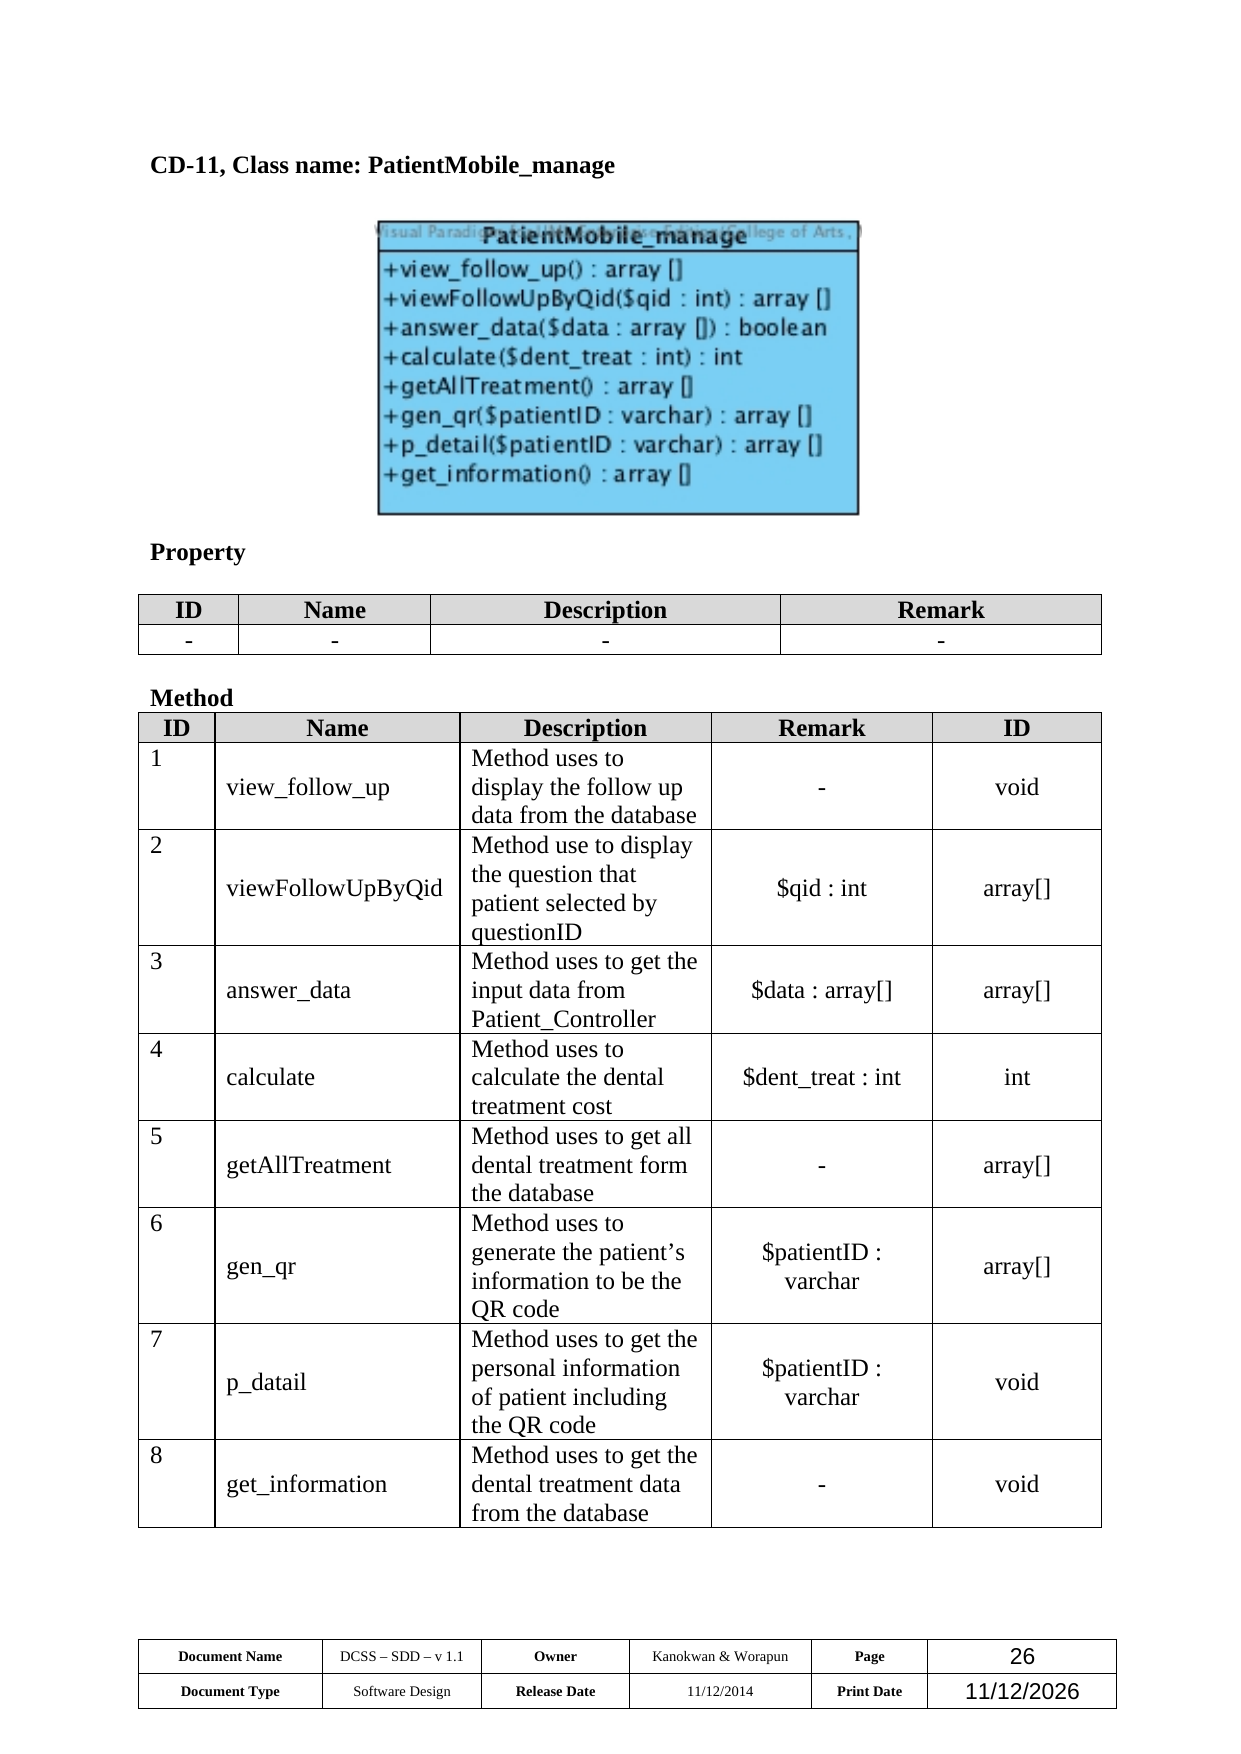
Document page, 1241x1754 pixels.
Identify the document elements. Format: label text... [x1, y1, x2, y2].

table_cell - [712, 1440, 932, 1527]
table_cell void [933, 1440, 1101, 1527]
table_cell $qid : int [712, 830, 932, 945]
table_cell 1 [139, 743, 214, 829]
table_cell $patientID : varchar [712, 1208, 932, 1323]
table_cell int [933, 1034, 1101, 1120]
table_header Description [461, 713, 711, 742]
table_cell gen_qr [216, 1208, 459, 1323]
table_cell 6 [139, 1208, 214, 1323]
table_cell Method uses to get the input data from Patient_Controller [461, 946, 711, 1033]
table_header ID [139, 713, 214, 742]
table_header Remark [781, 595, 1101, 624]
table_cell Method uses to get the personal information of patient including the QR code [461, 1324, 711, 1439]
table_header Name [239, 595, 430, 624]
text Property [150, 537, 1090, 565]
table_header ID [139, 595, 238, 624]
table_cell - [139, 625, 238, 654]
table_cell - [239, 625, 430, 654]
table_cell view_follow_up [216, 743, 459, 829]
table_cell 3 [139, 946, 214, 1033]
table_cell array[] [933, 830, 1101, 945]
picture [374, 217, 862, 516]
table_cell Method uses to display the follow up data from the database [461, 743, 711, 829]
table_cell 7 [139, 1324, 214, 1439]
table_cell void [933, 1324, 1101, 1439]
table_cell array[] [933, 1208, 1101, 1323]
table_cell 5 [139, 1121, 214, 1207]
table_header ID [933, 713, 1101, 742]
table_cell 2 [139, 830, 214, 945]
table_cell Method uses to generate the patient’s information to be the QR code [461, 1208, 711, 1323]
table_cell array[] [933, 1121, 1101, 1207]
table_cell - [781, 625, 1101, 654]
table_cell - [431, 625, 780, 654]
table_cell calculate [216, 1034, 459, 1120]
table_cell $patientID : varchar [712, 1324, 932, 1439]
table_cell p_datail [216, 1324, 459, 1439]
table_cell $data : array[] [712, 946, 932, 1033]
table_cell Method uses to get all dental treatment form the database [461, 1121, 711, 1207]
table_cell Method uses to get the dental treatment data from the database [461, 1440, 711, 1527]
table_cell - [712, 1121, 932, 1207]
table_cell void [933, 743, 1101, 829]
table_header Remark [712, 713, 932, 742]
text CD-11, Class name: PatientMobile_manage [150, 150, 1090, 179]
text Method [150, 683, 1090, 712]
table_cell $dent_treat : int [712, 1034, 932, 1120]
table_cell answer_data [216, 946, 459, 1033]
table_header Description [431, 595, 780, 624]
table_cell getAllTreatment [216, 1121, 459, 1207]
table_cell 8 [139, 1440, 214, 1527]
table_cell - [712, 743, 932, 829]
table_cell viewFollowUpByQid [216, 830, 459, 945]
table_cell 4 [139, 1034, 214, 1120]
table_cell Method use to display the question that patient selected by questionID [461, 830, 711, 945]
table_header Name [216, 713, 459, 742]
table_cell get_information [216, 1440, 459, 1527]
table_cell array[] [933, 946, 1101, 1033]
table_cell Method uses to calculate the dental treatment cost [461, 1034, 711, 1120]
